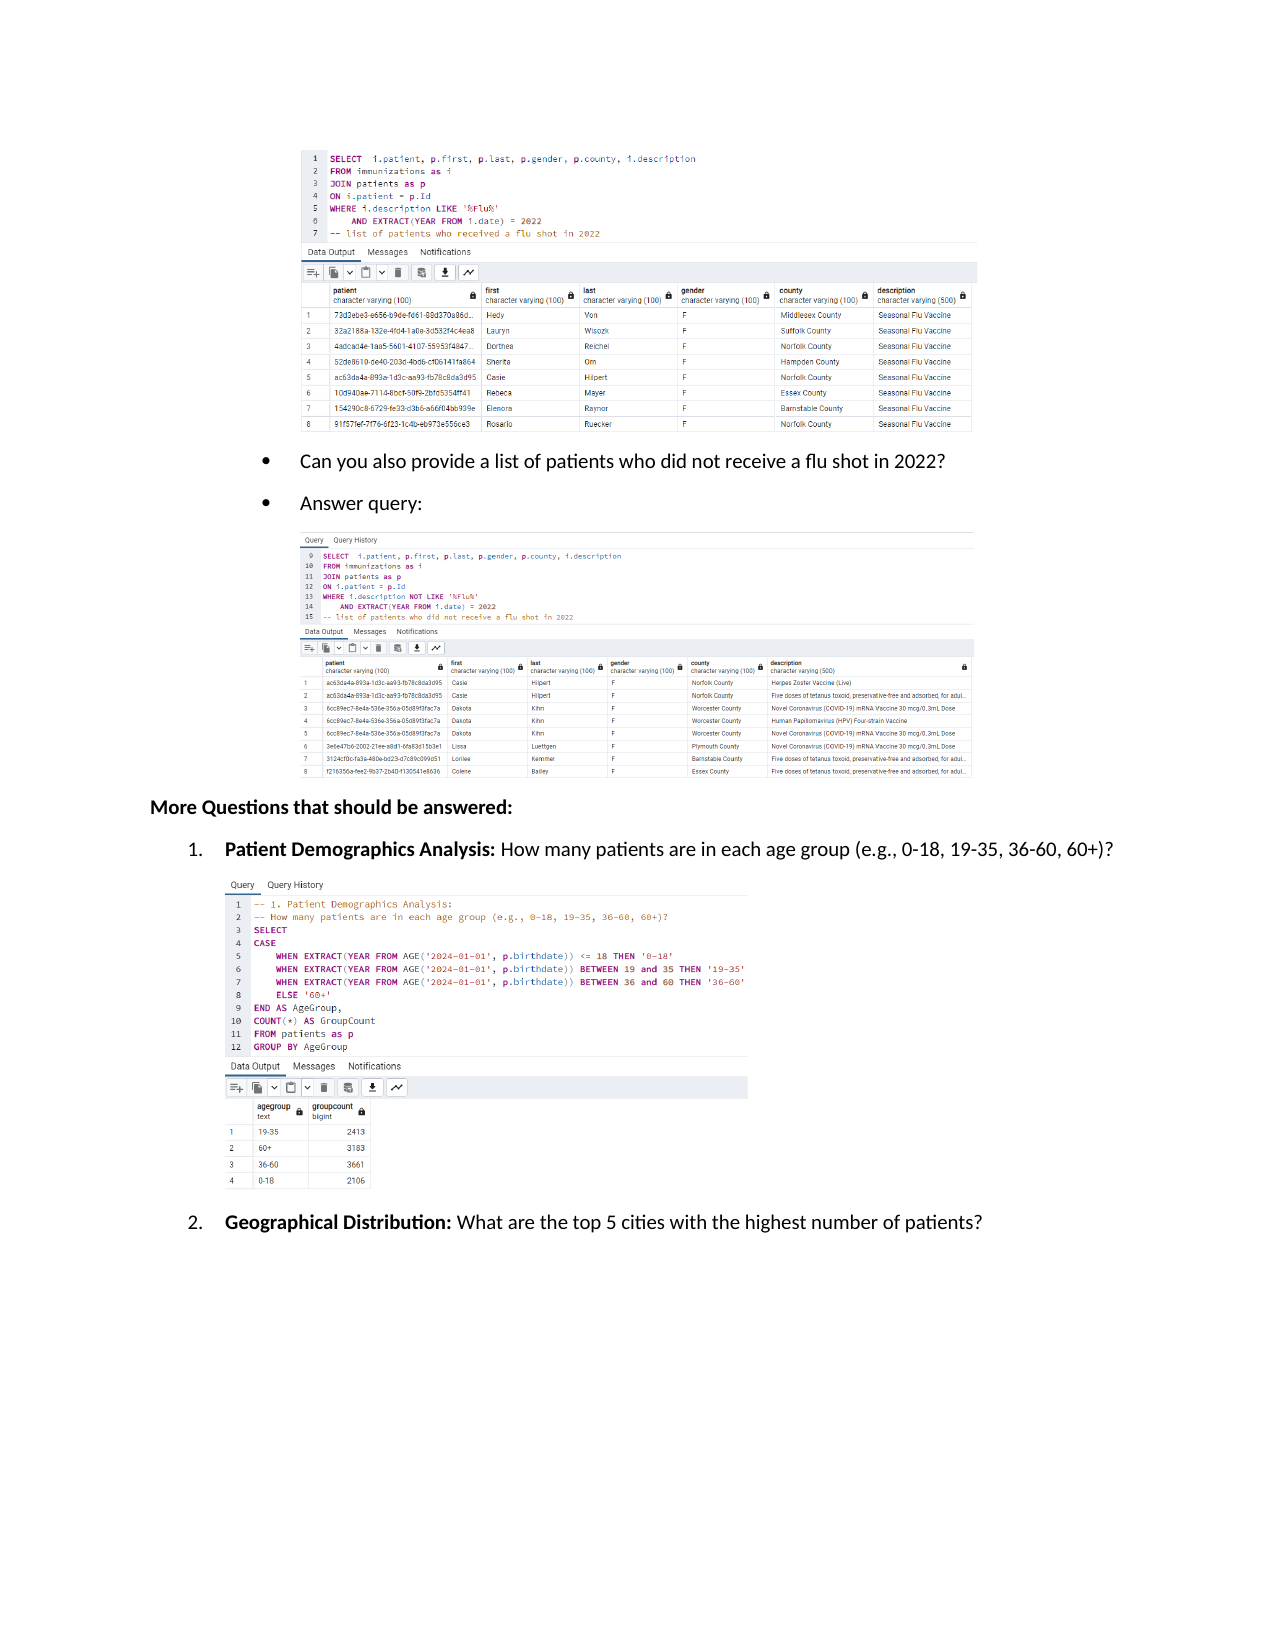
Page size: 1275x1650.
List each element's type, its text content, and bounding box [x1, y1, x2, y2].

list Answer query: [262, 490, 1125, 516]
picture [300, 150, 978, 432]
picture [300, 532, 975, 778]
list Geographical Distribution: What are the top 5 cities with the highest number of patients? [187, 1209, 1125, 1234]
picture [225, 878, 748, 1193]
text More Questions that should be answered: [150, 794, 1125, 819]
list Patient Demographics Analysis: How many patients are in each age group (e.g., 0-18, 19-35, 36-60, 60+)? [187, 836, 1125, 862]
list Can you also provide a list of patients who did not receive a flu shot in 2022? [262, 448, 1125, 473]
